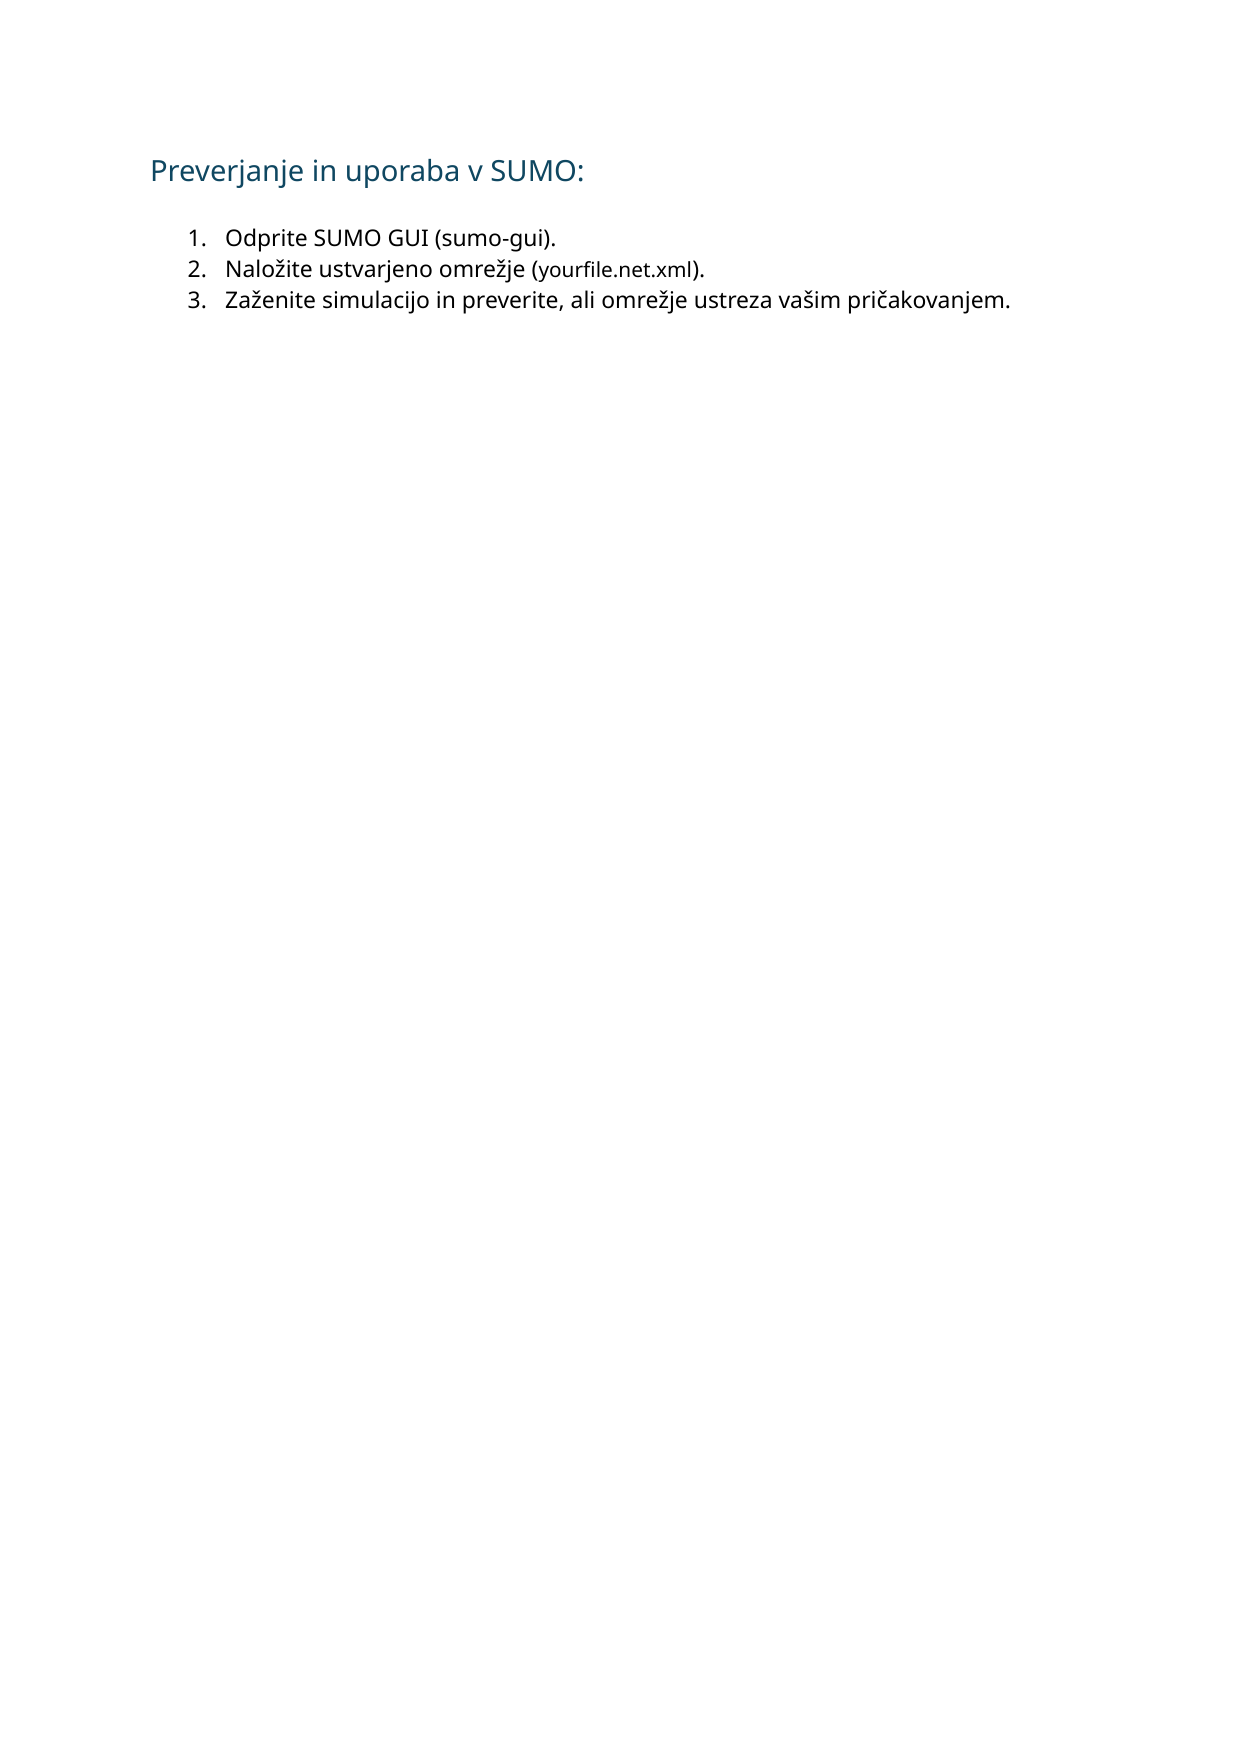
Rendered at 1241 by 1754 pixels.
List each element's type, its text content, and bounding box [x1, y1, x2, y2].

list Naložite ustvarjeno omrežje (yourfile.net.xml). [187, 253, 1090, 284]
list Odprite SUMO GUI (sumo-gui). [187, 222, 1090, 253]
list Zaženite simulacijo in preverite, ali omrežje ustreza vašim pričakovanjem. [187, 284, 1090, 316]
subtitle Preverjanje in uporaba v SUMO: [150, 150, 1090, 190]
